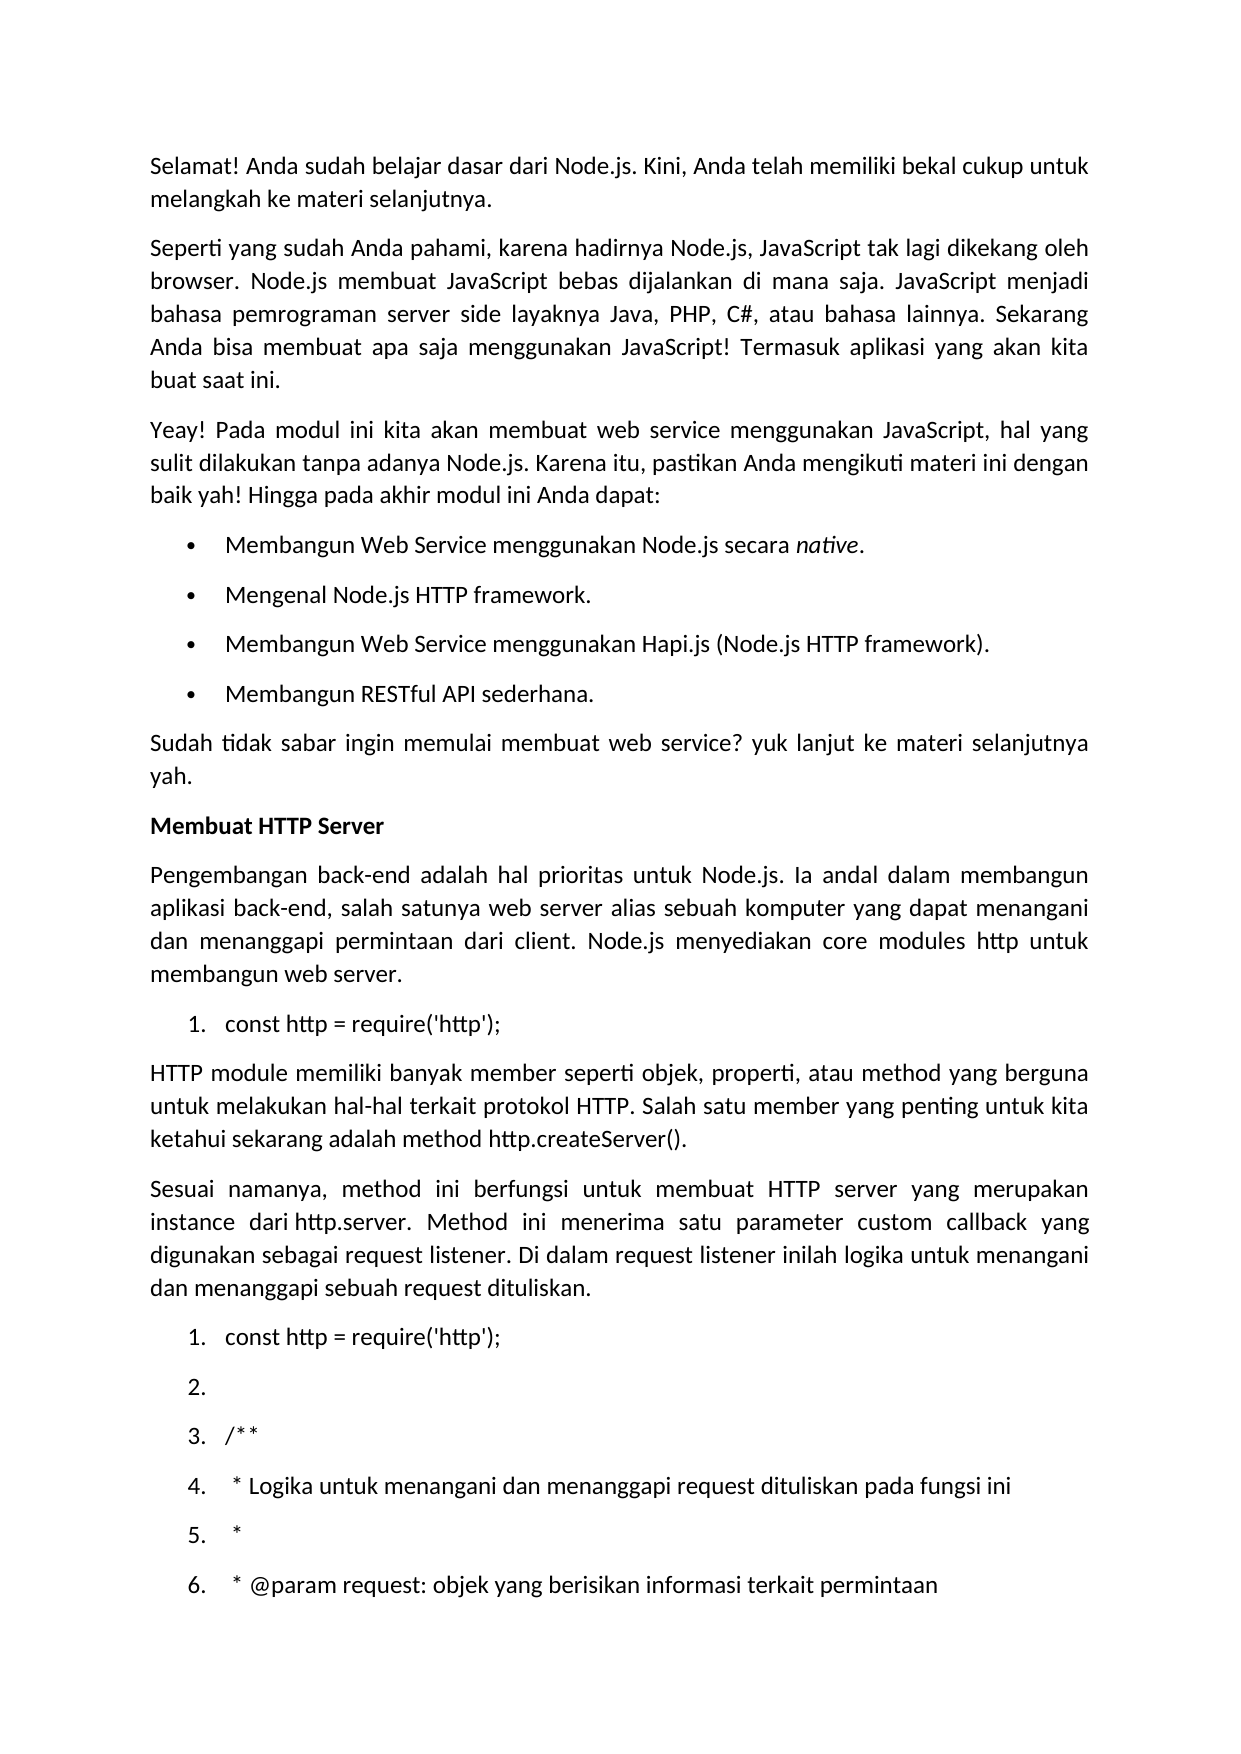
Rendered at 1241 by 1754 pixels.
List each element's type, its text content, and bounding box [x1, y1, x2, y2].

text Selamat! Anda sudah belajar dasar dari Node.js. Kini, Anda telah memiliki bekal cukup untuk melangkah ke materi selanjutnya. [150, 150, 1090, 213]
list Membangun RESTful API sederhana. [187, 678, 1090, 708]
list const http = require('http'); [187, 1008, 1090, 1038]
text Sudah tidak sabar ingin memulai membuat web service? yuk lanjut ke materi selanjutnya yah. [150, 727, 1090, 791]
text HTTP module memiliki banyak member seperti objek, properti, atau method yang berguna untuk melakukan hal-hal terkait protokol HTTP. Salah satu member yang penting untuk kita ketahui sekarang adalah method http.createServer(). [150, 1057, 1090, 1154]
list Membangun Web Service menggunakan Hapi.js (Node.js HTTP framework). [187, 628, 1090, 659]
list Membangun Web Service menggunakan Node.js secara native. [187, 529, 1090, 560]
text Yeay! Pada modul ini kita akan membuat web service menggunakan JavaScript, hal yang sulit dilakukan tanpa adanya Node.js. Karena itu, pastikan Anda mengikuti materi ini dengan baik yah! Hingga pada akhir modul ini Anda dapat: [150, 414, 1090, 510]
list Mengenal Node.js HTTP framework. [187, 579, 1090, 609]
text Sesuai namanya, method ini berfungsi untuk membuat HTTP server yang merupakan instance dari http.server. Method ini menerima satu parameter custom callback yang digunakan sebagai request listener. Di dalam request listener inilah logika untuk menangani dan menanggapi sebuah request dituliskan. [150, 1173, 1090, 1302]
list * [187, 1519, 1090, 1550]
list * @param request: objek yang berisikan informasi terkait permintaan [187, 1569, 1090, 1600]
list * Logika untuk menangani dan menanggapi request dituliskan pada fungsi ini [187, 1470, 1090, 1501]
text Pengembangan back-end adalah hal prioritas untuk Node.js. Ia andal dalam membangun aplikasi back-end, salah satunya web server alias sebuah komputer yang dapat menangani dan menanggapi permintaan dari client. Node.js menyediakan core modules http untuk membangun web server. [150, 859, 1090, 989]
list const http = require('http'); [187, 1321, 1090, 1352]
list /** [187, 1420, 1090, 1451]
text Seperti yang sudah Anda pahami, karena hadirnya Node.js, JavaScript tak lagi dikekang oleh browser. Node.js membuat JavaScript bebas dijalankan di mana saja. JavaScript menjadi bahasa pemrograman server side layaknya Java, PHP, C#, atau bahasa lainnya. Sekarang Anda bisa membuat apa saja menggunakan JavaScript! Termasuk aplikasi yang akan kita buat saat ini. [150, 232, 1090, 395]
text Membuat HTTP Server [150, 810, 1090, 841]
